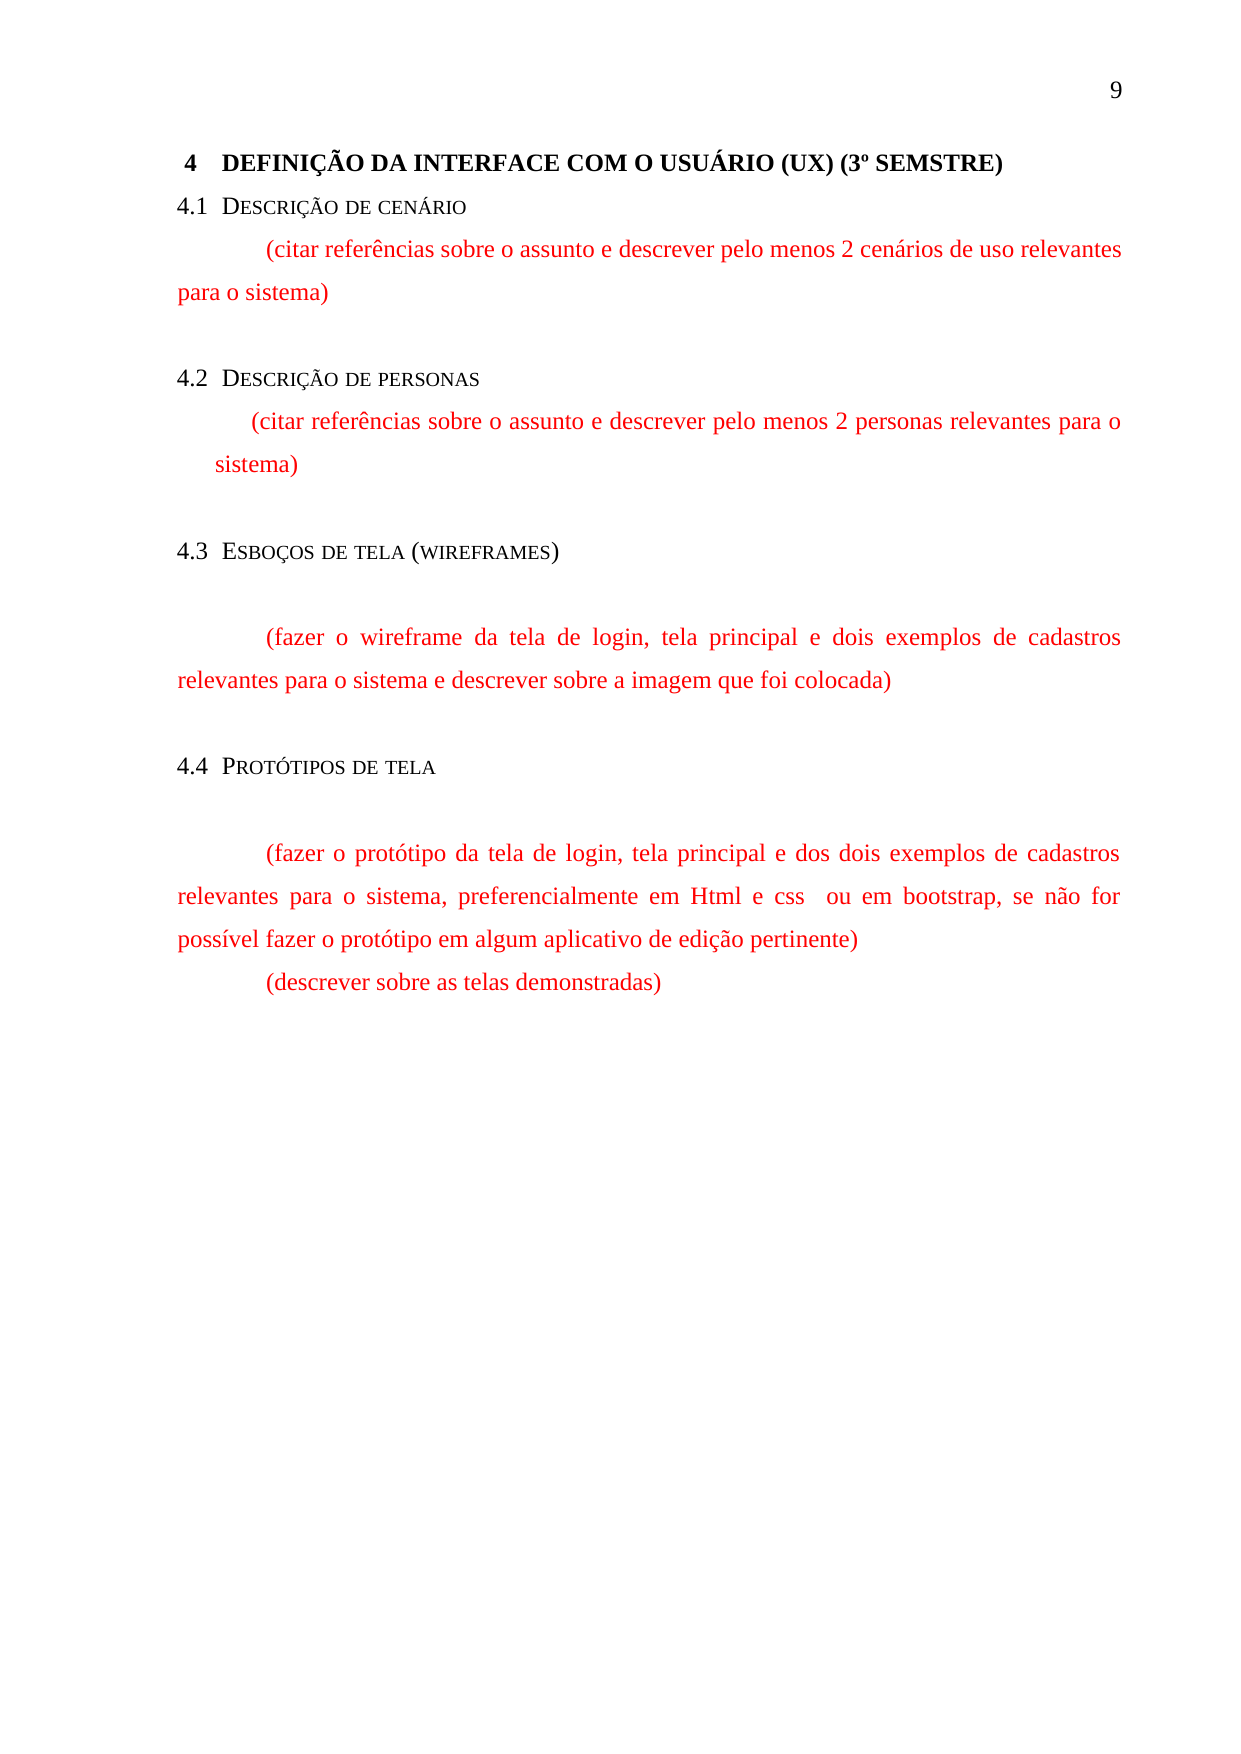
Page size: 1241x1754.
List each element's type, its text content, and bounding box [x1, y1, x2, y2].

subtitle Esboços de tela (wireframes) [177, 536, 1122, 564]
subtitle DEFINIÇÃO DA INTERFACE COM O USUÁRIO (UX) (3º semstre) [184, 148, 1122, 176]
text (descrever sobre as telas demonstradas) [177, 967, 1122, 996]
text (fazer o protótipo da tela de login, tela principal e dos dois exemplos de cadastros relevantes para o sistema, preferencialmente em Html e css ou em bootstrap, se não for possível fazer o protótipo em algum aplicativo de edição pertinente) [177, 838, 1122, 953]
subtitle Descrição de cenário [177, 191, 1122, 219]
list (citar referências sobre o assunto e descrever pelo menos 2 personas relevantes para o sistema) [215, 406, 1122, 478]
subtitle Descrição de personas [177, 363, 1122, 392]
text (fazer o wireframe da tela de login, tela principal e dois exemplos de cadastros relevantes para o sistema e descrever sobre a imagem que foi colocada) [177, 622, 1122, 694]
text (citar referências sobre o assunto e descrever pelo menos 2 cenários de uso relevantes para o sistema) [177, 234, 1122, 306]
subtitle Protótipos de tela [177, 751, 1122, 780]
